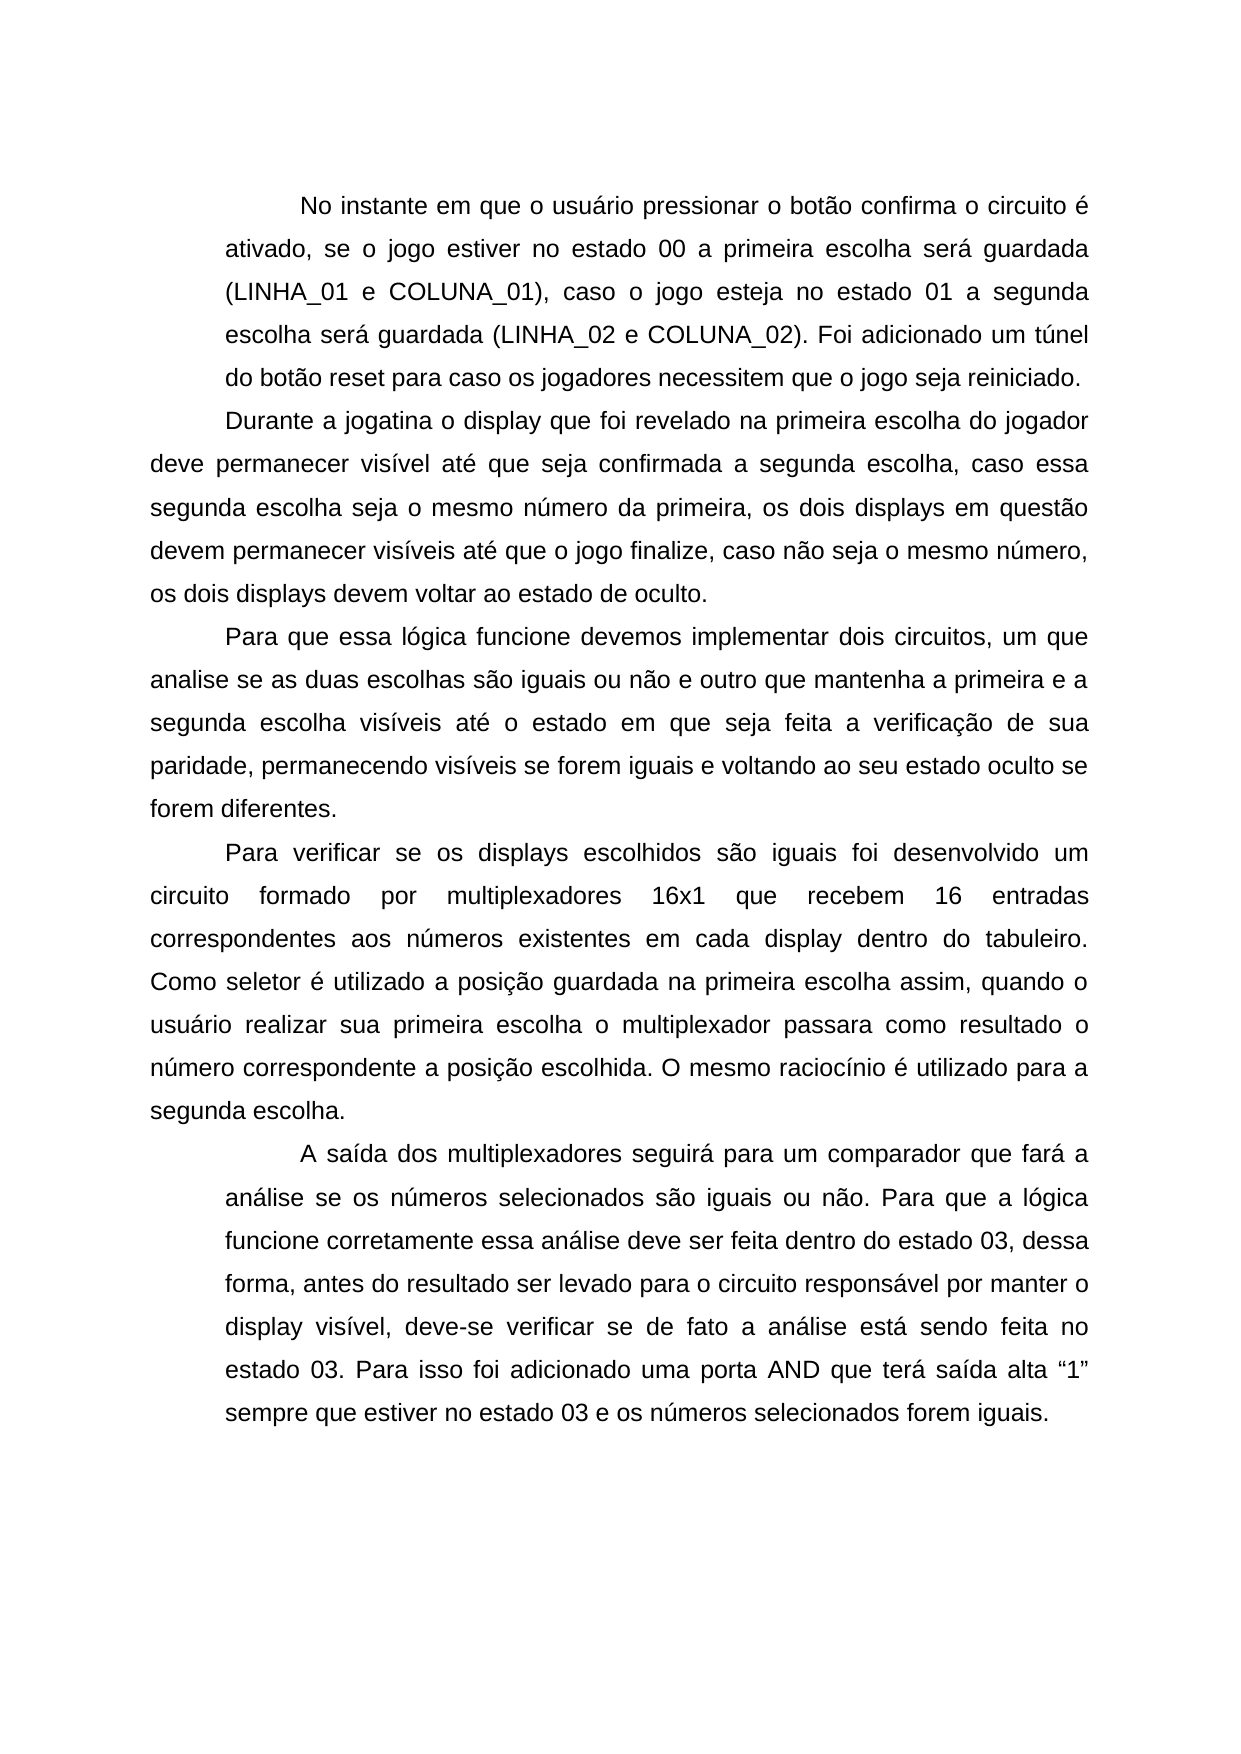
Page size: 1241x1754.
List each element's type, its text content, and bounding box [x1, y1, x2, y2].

text Para verificar se os displays escolhidos são iguais foi desenvolvido um circuito formado por multiplexadores 16x1 que recebem 16 entradas correspondentes aos números existentes em cada display dentro do tabuleiro. Como seletor é utilizado a posição guardada na primeira escolha assim, quando o usuário realizar sua primeira escolha o multiplexador passara como resultado o número correspondente a posição escolhida. O mesmo raciocínio é utilizado para a segunda escolha. [150, 838, 1090, 1125]
text No instante em que o usuário pressionar o botão confirma o circuito é ativado, se o jogo estiver no estado 00 a primeira escolha será guardada (LINHA_01 e COLUNA_01), caso o jogo esteja no estado 01 a segunda escolha será guardada (LINHA_02 e COLUNA_02). Foi adicionado um túnel do botão reset para caso os jogadores necessitem que o jogo seja reiniciado. [225, 191, 1090, 392]
text Durante a jogatina o display que foi revelado na primeira escolha do jogador deve permanecer visível até que seja confirmada a segunda escolha, caso essa segunda escolha seja o mesmo número da primeira, os dois displays em questão devem permanecer visíveis até que o jogo finalize, caso não seja o mesmo número, os dois displays devem voltar ao estado de oculto. [150, 406, 1090, 608]
text Para que essa lógica funcione devemos implementar dois circuitos, um que analise se as duas escolhas são iguais ou não e outro que mantenha a primeira e a segunda escolha visíveis até o estado em que seja feita a verificação de sua paridade, permanecendo visíveis se forem iguais e voltando ao seu estado oculto se forem diferentes. [150, 622, 1090, 823]
